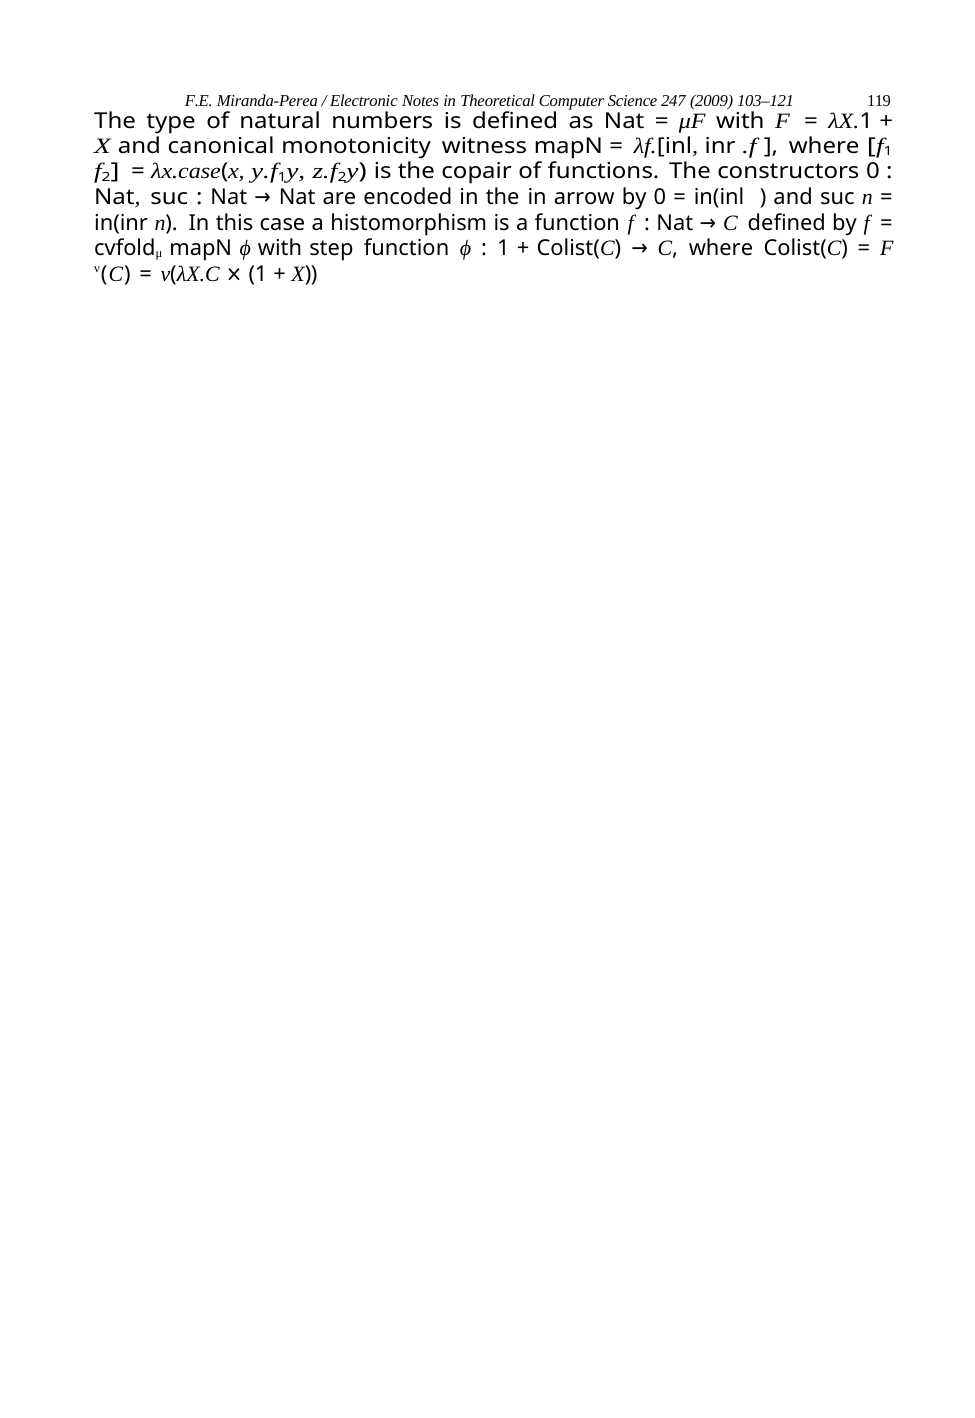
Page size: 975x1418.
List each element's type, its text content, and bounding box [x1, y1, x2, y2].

text The type of natural numbers is defined as Nat = μF with F = λX.1 + X and canonical monotonicity witness mapN = λf.[inl, inr .f ], where [f1 f2] = λx.case(x, y.f1y, z.f2y) is the copair of functions. The constructors 0 : Nat, suc : Nat → Nat are encoded in the in arrow by 0 = in(inl ) and suc n = in(inr n). In this case a histomorphism is a function f : Nat → C defined by f = cvfoldμ mapN ϕ with step function ϕ : 1 + Colist(C) → C, where Colist(C) = F ν(C) = ν(λX.C × (1 + X)) [94, 108, 893, 288]
